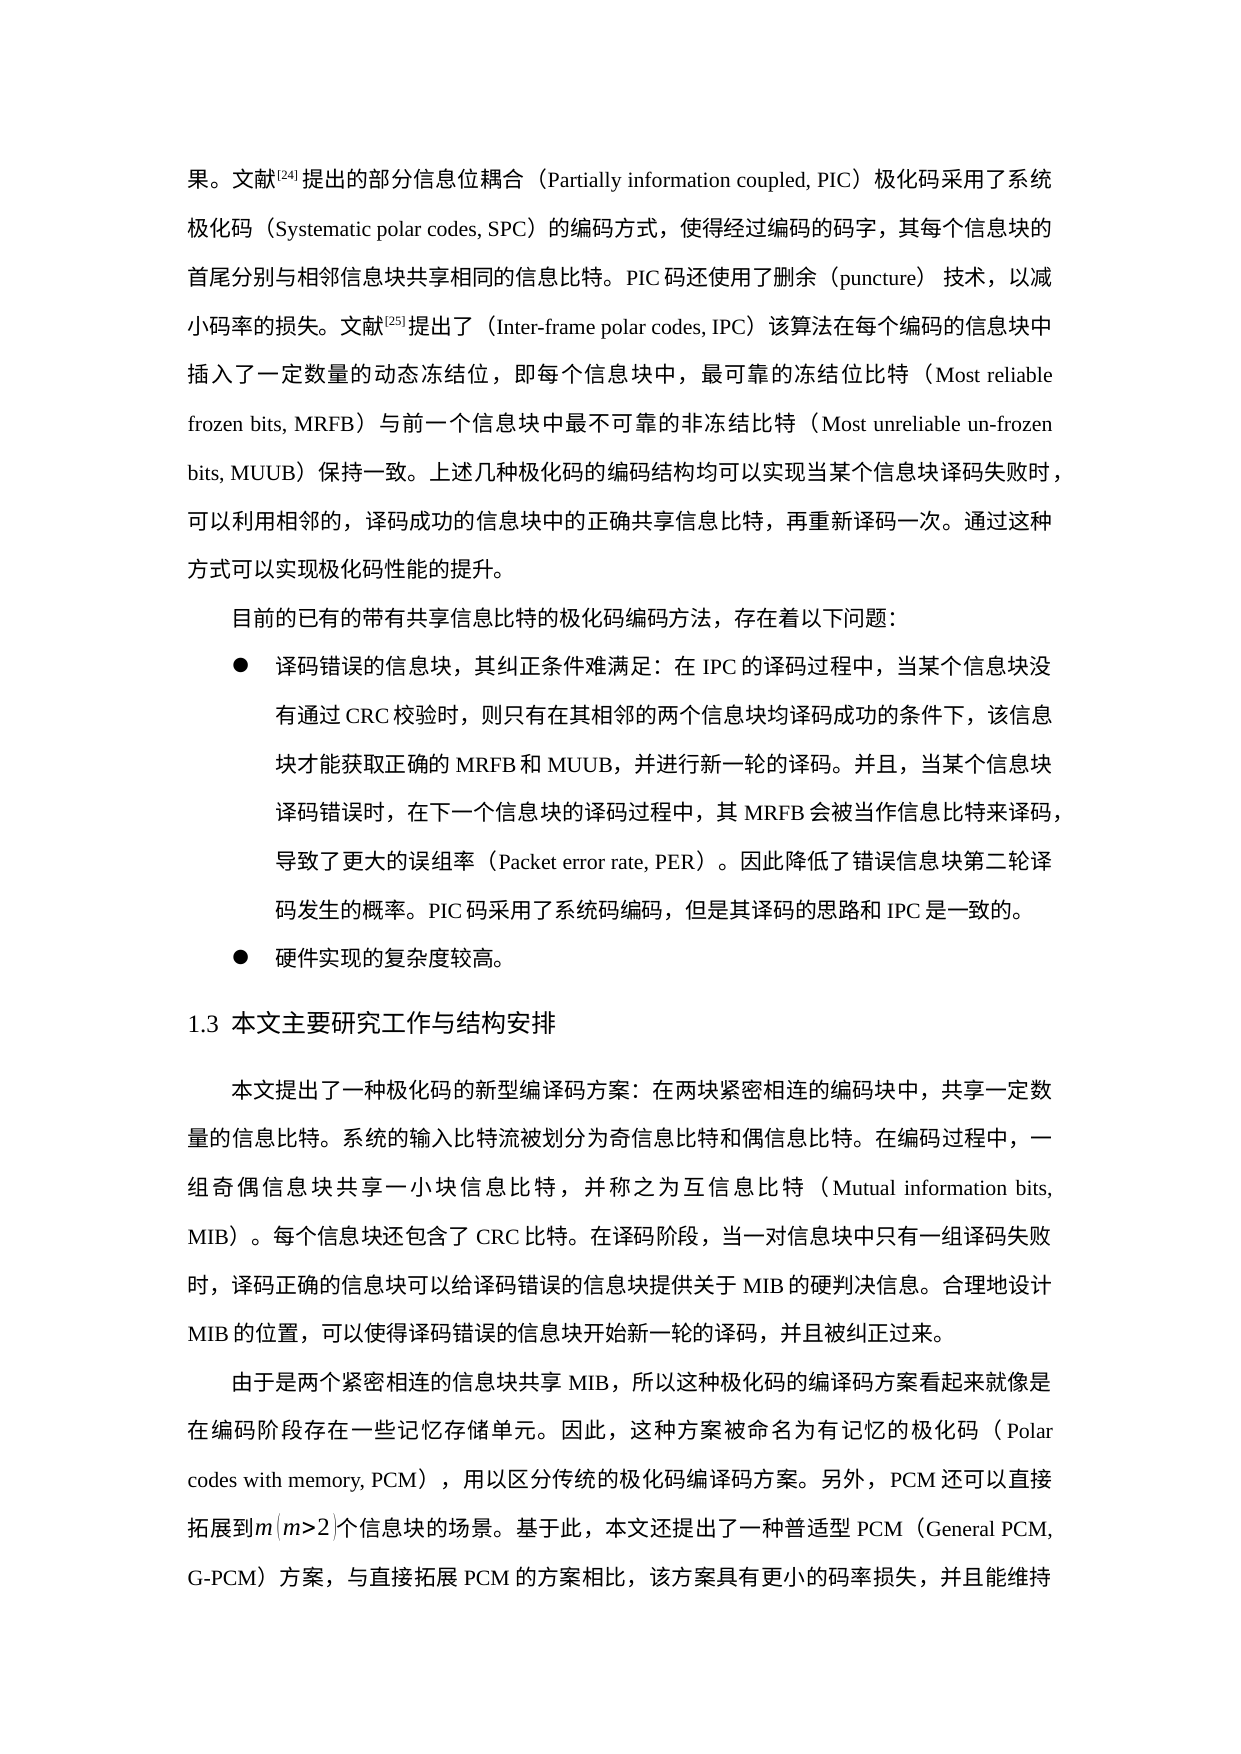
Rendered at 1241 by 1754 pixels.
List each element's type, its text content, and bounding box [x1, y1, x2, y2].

text 1.3 本文主要研究工作与结构安排 [187, 989, 1053, 1054]
list 译码错误的信息块，其纠正条件难满足：在IPC的译码过程中，当某个信息块没有通过CRC校验时，则只有在其相邻的两个信息块均译码成功的条件下，该信息块才能获取正确的MRFB和MUUB，并进行新一轮的译码。并且，当某个信息块译码错误时，在下一个信息块的译码过程中，其MRFB会被当作信息比特来译码，导致了更大的误组率（Packet error rate, PER）。因此降低了错误信息块第二轮译码发生的概率。PIC码采用了系统码编码，但是其译码的思路和IPC是一致的。 [231, 649, 1053, 925]
list 硬件实现的复杂度较高。 [231, 941, 1053, 973]
text 本文提出了一种极化码的新型编译码方案：在两块紧密相连的编码块中，共享一定数量的信息比特。系统的输入比特流被划分为奇信息比特和偶信息比特。在编码过程中，一组奇偶信息块共享一小块信息比特，并称之为互信息比特（Mutual information bits, MIB）。每个信息块还包含了CRC比特。在译码阶段，当一对信息块中只有一组译码失败时，译码正确的信息块可以给译码错误的信息块提供关于MIB的硬判决信息。合理地设计MIB的位置，可以使得译码错误的信息块开始新一轮的译码，并且被纠正过来。 [187, 1072, 1053, 1348]
text 目前的已有的带有共享信息比特的极化码编码方法，存在着以下问题： [187, 600, 1053, 633]
